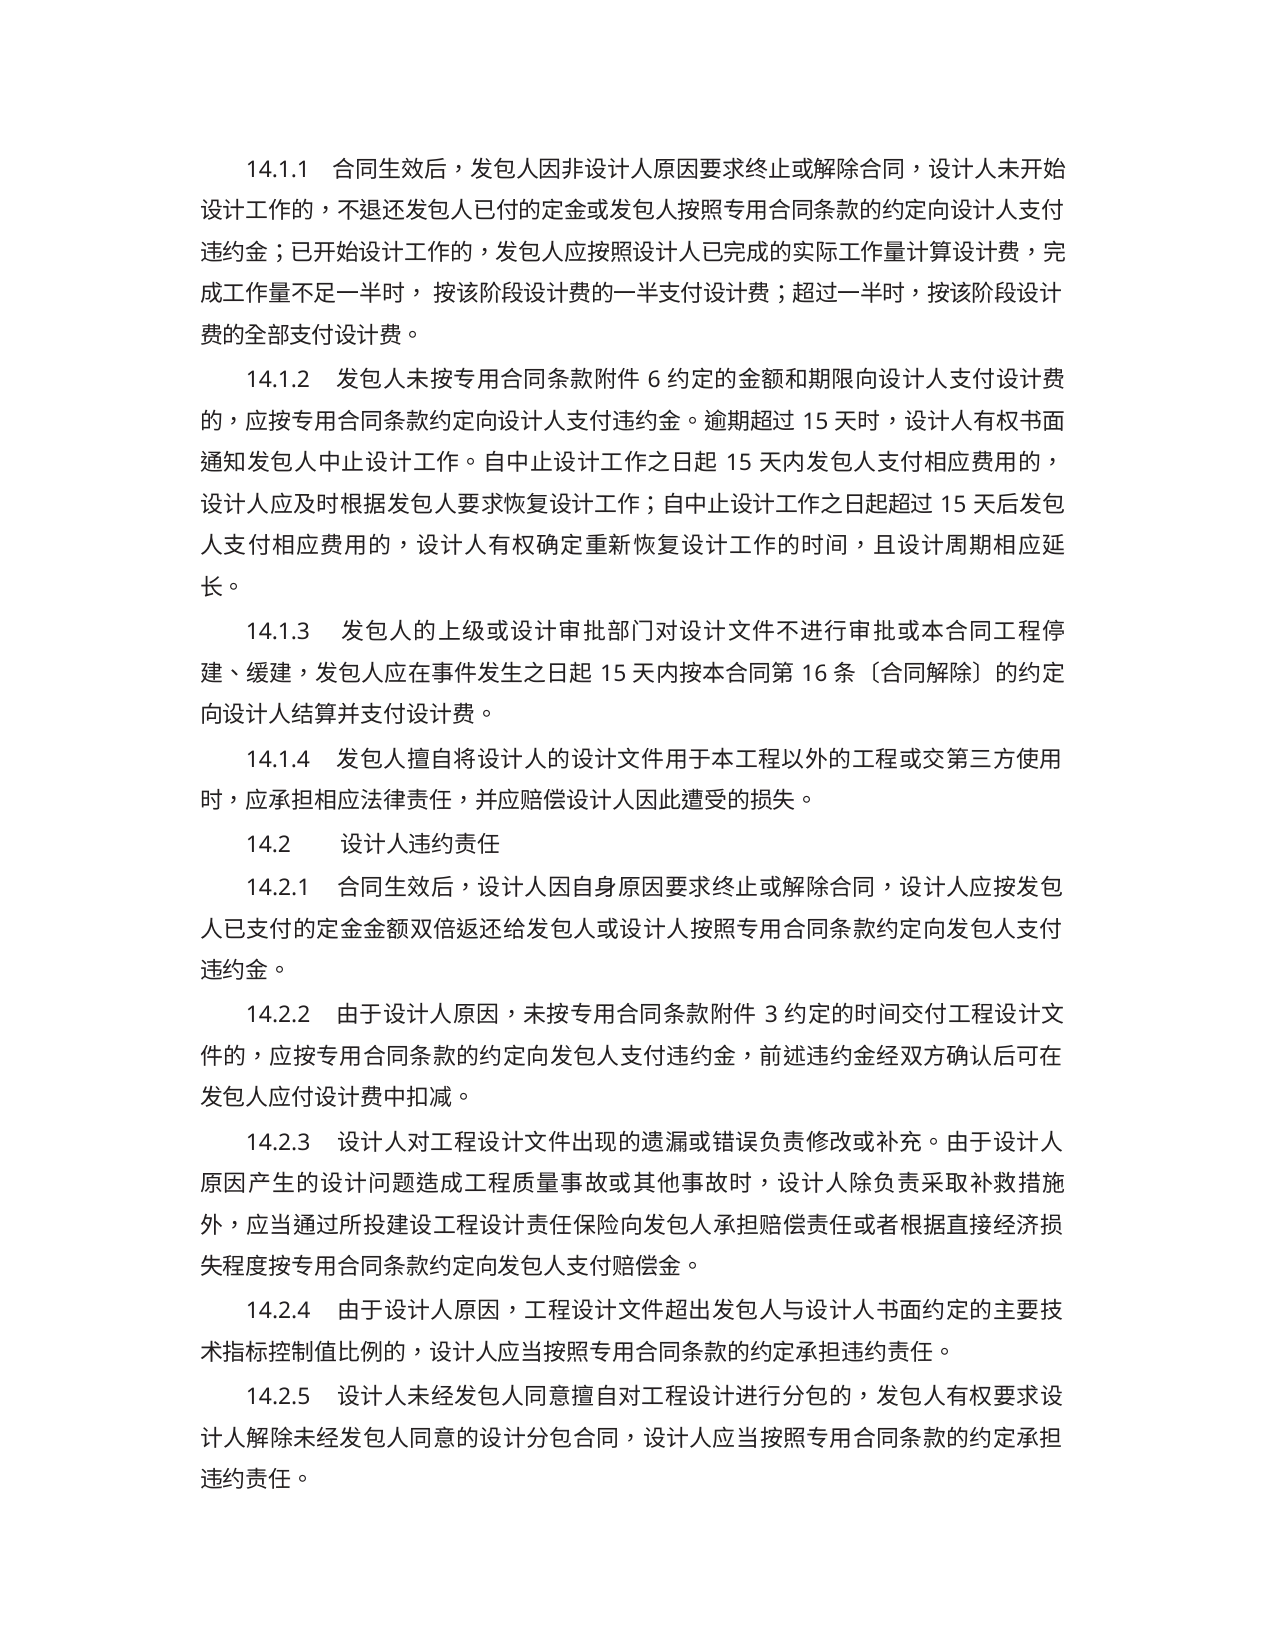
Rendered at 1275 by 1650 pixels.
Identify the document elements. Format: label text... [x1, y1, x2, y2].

text 14.1.2 发包人未按专用合同条款附件 6 约定的金额和期限向设计人支付设计费的，应按专用合同条款约定向设计人支付违约金。逾期超过 15 天时，设计人有权书面通知发包人中止设计工作。自中止设计工作之日起 15 天内发包人支付相应费用的，设计人应及时根据发包人要求恢复设计工作；自中止设计工作之日起超过 15 天后发包人支付相应费用的，设计人有权确定重新恢复设计工作的时间，且设计周期相应延长。 [200, 363, 1066, 602]
text 14.2.1 合同生效后，设计人因自身原因要求终止或解除合同，设计人应按发包人已支付的定金金额双倍返还给发包人或设计人按照专用合同条款约定向发包人支付违约金。 [200, 871, 1065, 985]
text 14.2.2 由于设计人原因，未按专用合同条款附件 3 约定的时间交付工程设计文件的，应按专用合同条款的约定向发包人支付违约金，前述违约金经双方确认后可在发包人应付设计费中扣减。 [200, 998, 1065, 1113]
text 14.2.5 设计人未经发包人同意擅自对工程设计进行分包的，发包人有权要求设计人解除未经发包人同意的设计分包合同，设计人应当按照专用合同条款的约定承担违约责任。 [200, 1380, 1065, 1494]
text 14.1.1 合同生效后，发包人因非设计人原因要求终止或解除合同，设计人未开始设计工作的，不退还发包人已付的定金或发包人按照专用合同条款的约定向设计人支付违约金；已开始设计工作的，发包人应按照设计人已完成的实际工作量计算设计费，完成工作量不足一半时， 按该阶段设计费的一半支付设计费；超过一半时，按该阶段设计费的全部支付设计费。 [200, 152, 1077, 350]
text 14.2 设计人违约责任 [246, 828, 1087, 859]
text 14.2.4 由于设计人原因，工程设计文件超出发包人与设计人书面约定的主要技术指标控制值比例的，设计人应当按照专用合同条款的约定承担违约责任。 [200, 1294, 1065, 1367]
text 14.1.4 发包人擅自将设计人的设计文件用于本工程以外的工程或交第三方使用时，应承担相应法律责任，并应赔偿设计人因此遭受的损失。 [200, 742, 1065, 815]
text 14.1.3 发包人的上级或设计审批部门对设计文件不进行审批或本合同工程停建、缓建，发包人应在事件发生之日起 15 天内按本合同第 16 条〔合同解除〕的约定向设计人结算并支付设计费。 [200, 615, 1065, 729]
text 14.2.3 设计人对工程设计文件出现的遗漏或错误负责修改或补充。由于设计人原因产生的设计问题造成工程质量事故或其他事故时，设计人除负责采取补救措施外，应当通过所投建设工程设计责任保险向发包人承担赔偿责任或者根据直接经济损失程度按专用合同条款约定向发包人支付赔偿金。 [200, 1126, 1065, 1281]
